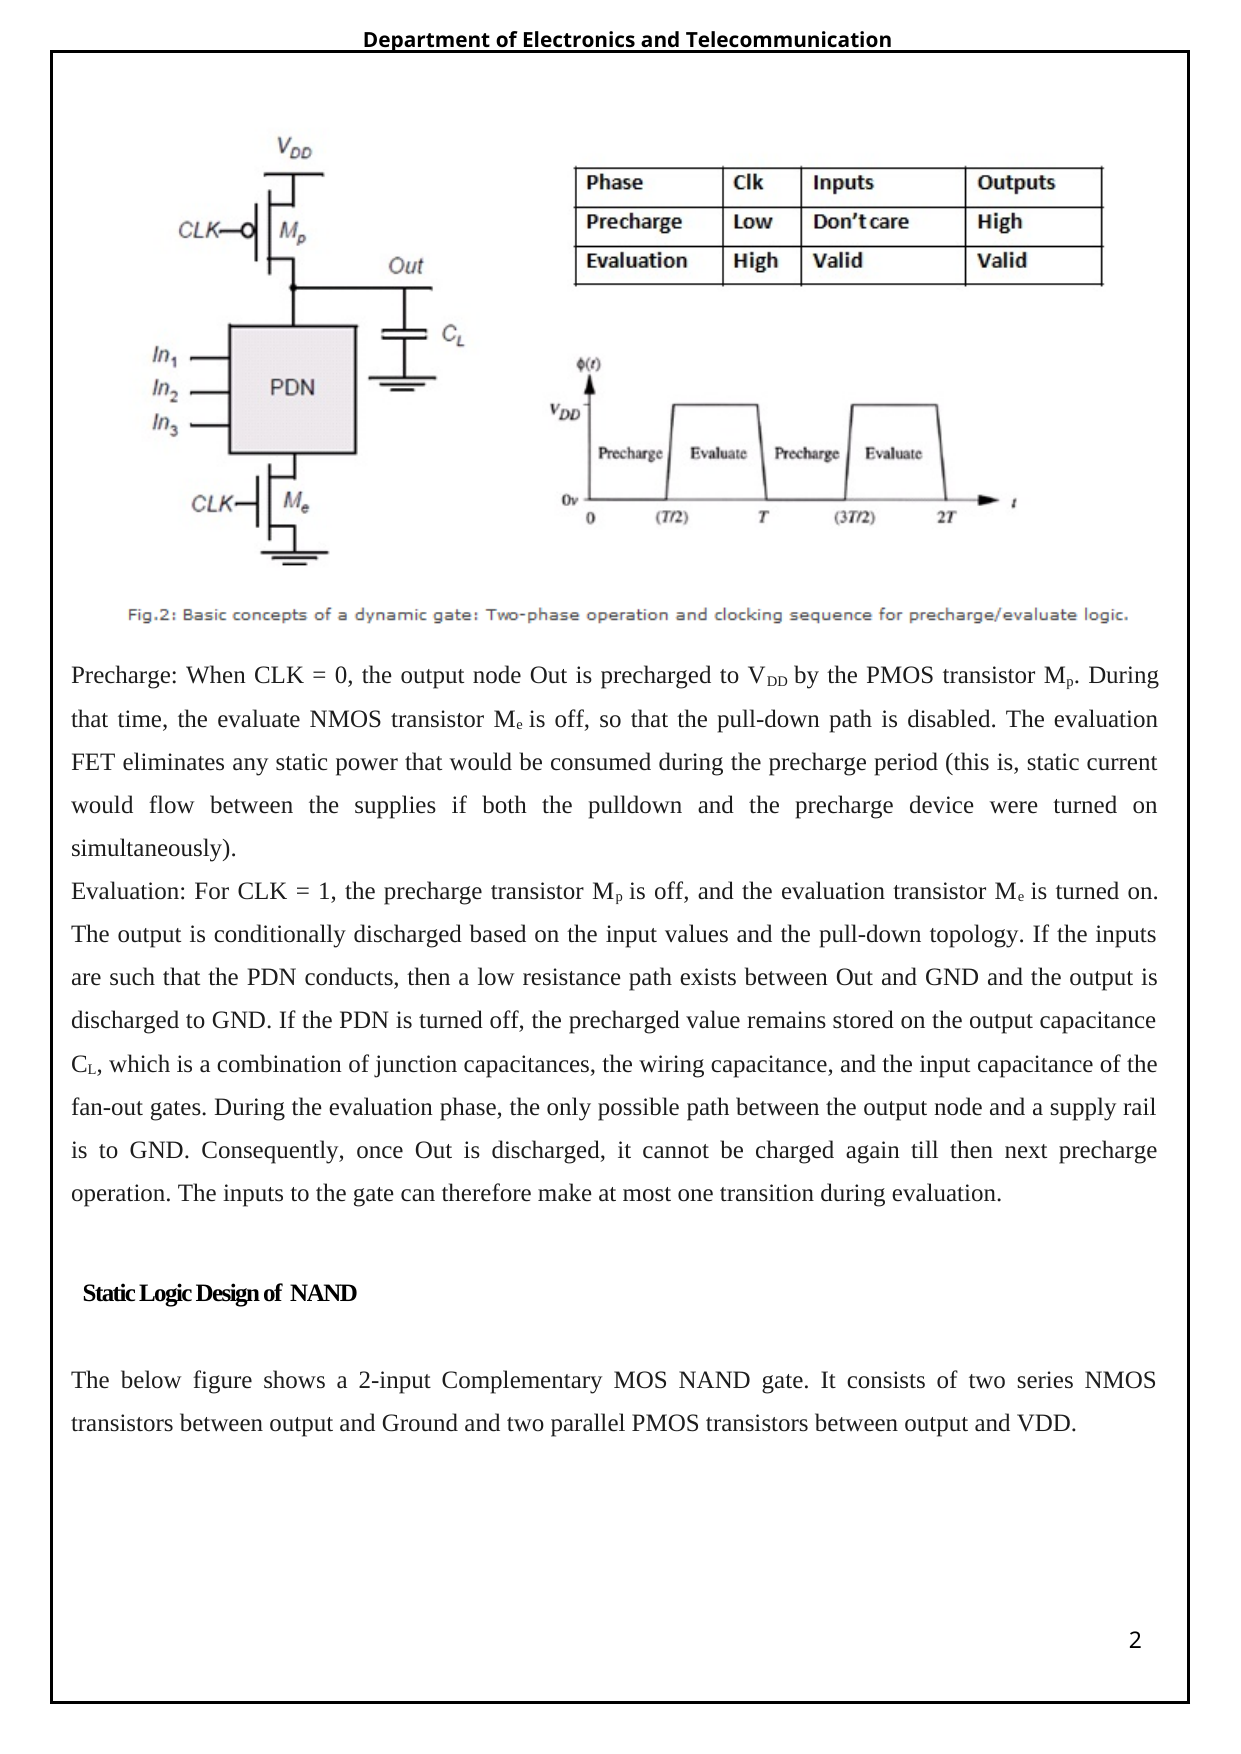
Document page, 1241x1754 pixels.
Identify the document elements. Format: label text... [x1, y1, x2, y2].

picture [70, 116, 1181, 647]
text Evaluation: For CLK = 1, the precharge transistor Mp is off, and the evaluation transistor Me is turned on. The output is conditionally discharged based on the input values and the pull-down topology. If the inputs are such that the PDN conducts, then a low resistance path exists between Out and GND and the output is discharged to GND. If the PDN is turned off, the precharged value remains stored on the output capacitance CL, which is a combination of junction capacitances, the wiring capacitance, and the input capacitance of the fan-out gates. During the evaluation phase, the only possible path between the output node and a supply rail is to GND. Consequently, once Out is discharged, it cannot be charged again till then next precharge operation. The inputs to the gate can therefore make at most one transition during evaluation. [71, 876, 1159, 1207]
text Precharge: When CLK = 0, the output node Out is precharged to VDD by the PMOS transistor Mp. During that time, the evaluate NMOS transistor Me is off, so that the pull-down path is disabled. The evaluation FET eliminates any static power that would be consumed during the precharge period (this is, static current would flow between the supplies if both the pulldown and the precharge device were turned on simultaneously). [71, 661, 1159, 862]
subtitle Static Logic Design of NAND [82, 1278, 1159, 1307]
text The below figure shows a 2-input Complementary MOS NAND gate. It consists of two series NMOS transistors between output and Ground and two parallel PMOS transistors between output and VDD. [71, 1365, 1159, 1437]
